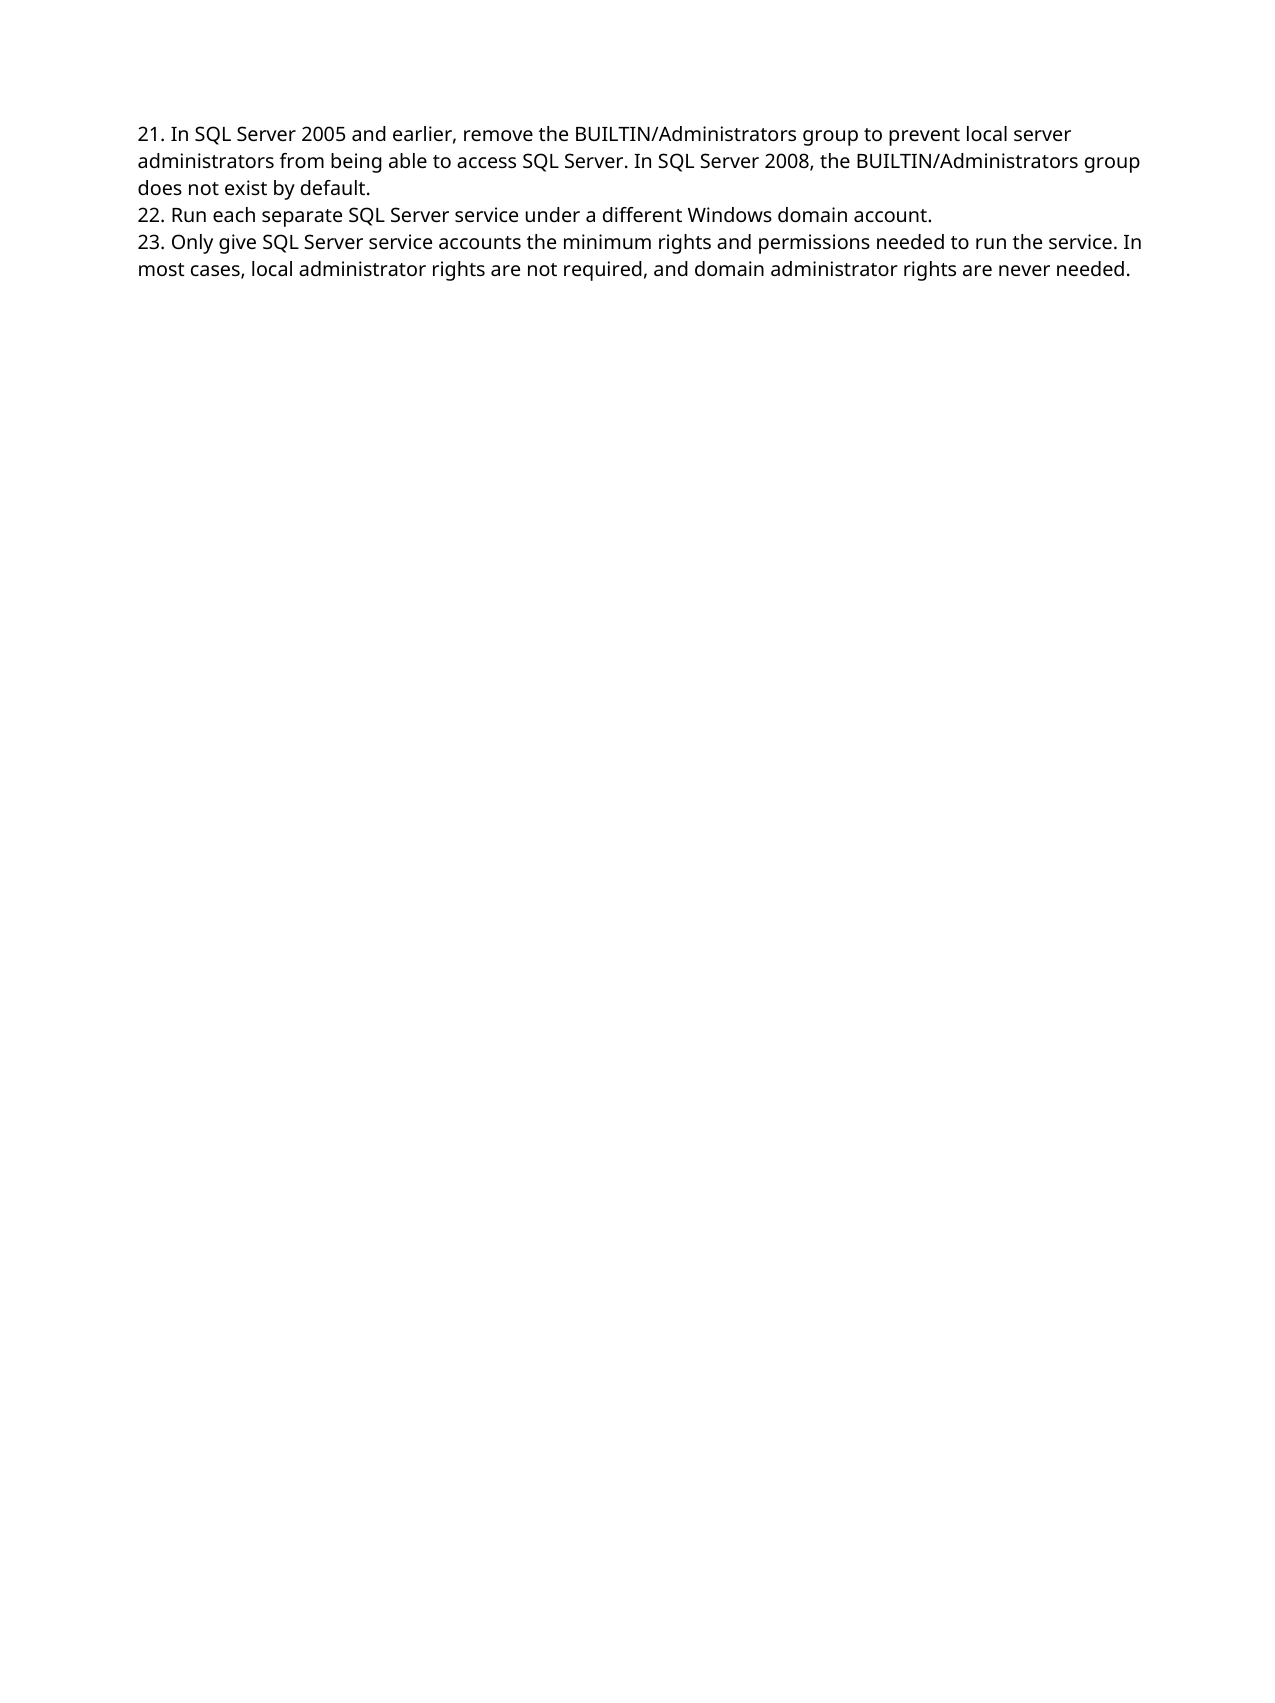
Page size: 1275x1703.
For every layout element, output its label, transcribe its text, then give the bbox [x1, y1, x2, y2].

text 22. Run each separate SQL Server service under a different Windows domain account. [137, 201, 1155, 228]
text 21. In SQL Server 2005 and earlier, remove the BUILTIN/Administrators group to prevent local server administrators from being able to access SQL Server. In SQL Server 2008, the BUILTIN/Administrators group does not exist by default. [137, 120, 1155, 201]
text 23. Only give SQL Server service accounts the minimum rights and permissions needed to run the service. In most cases, local administrator rights are not required, and domain administrator rights are never needed. [137, 228, 1155, 282]
